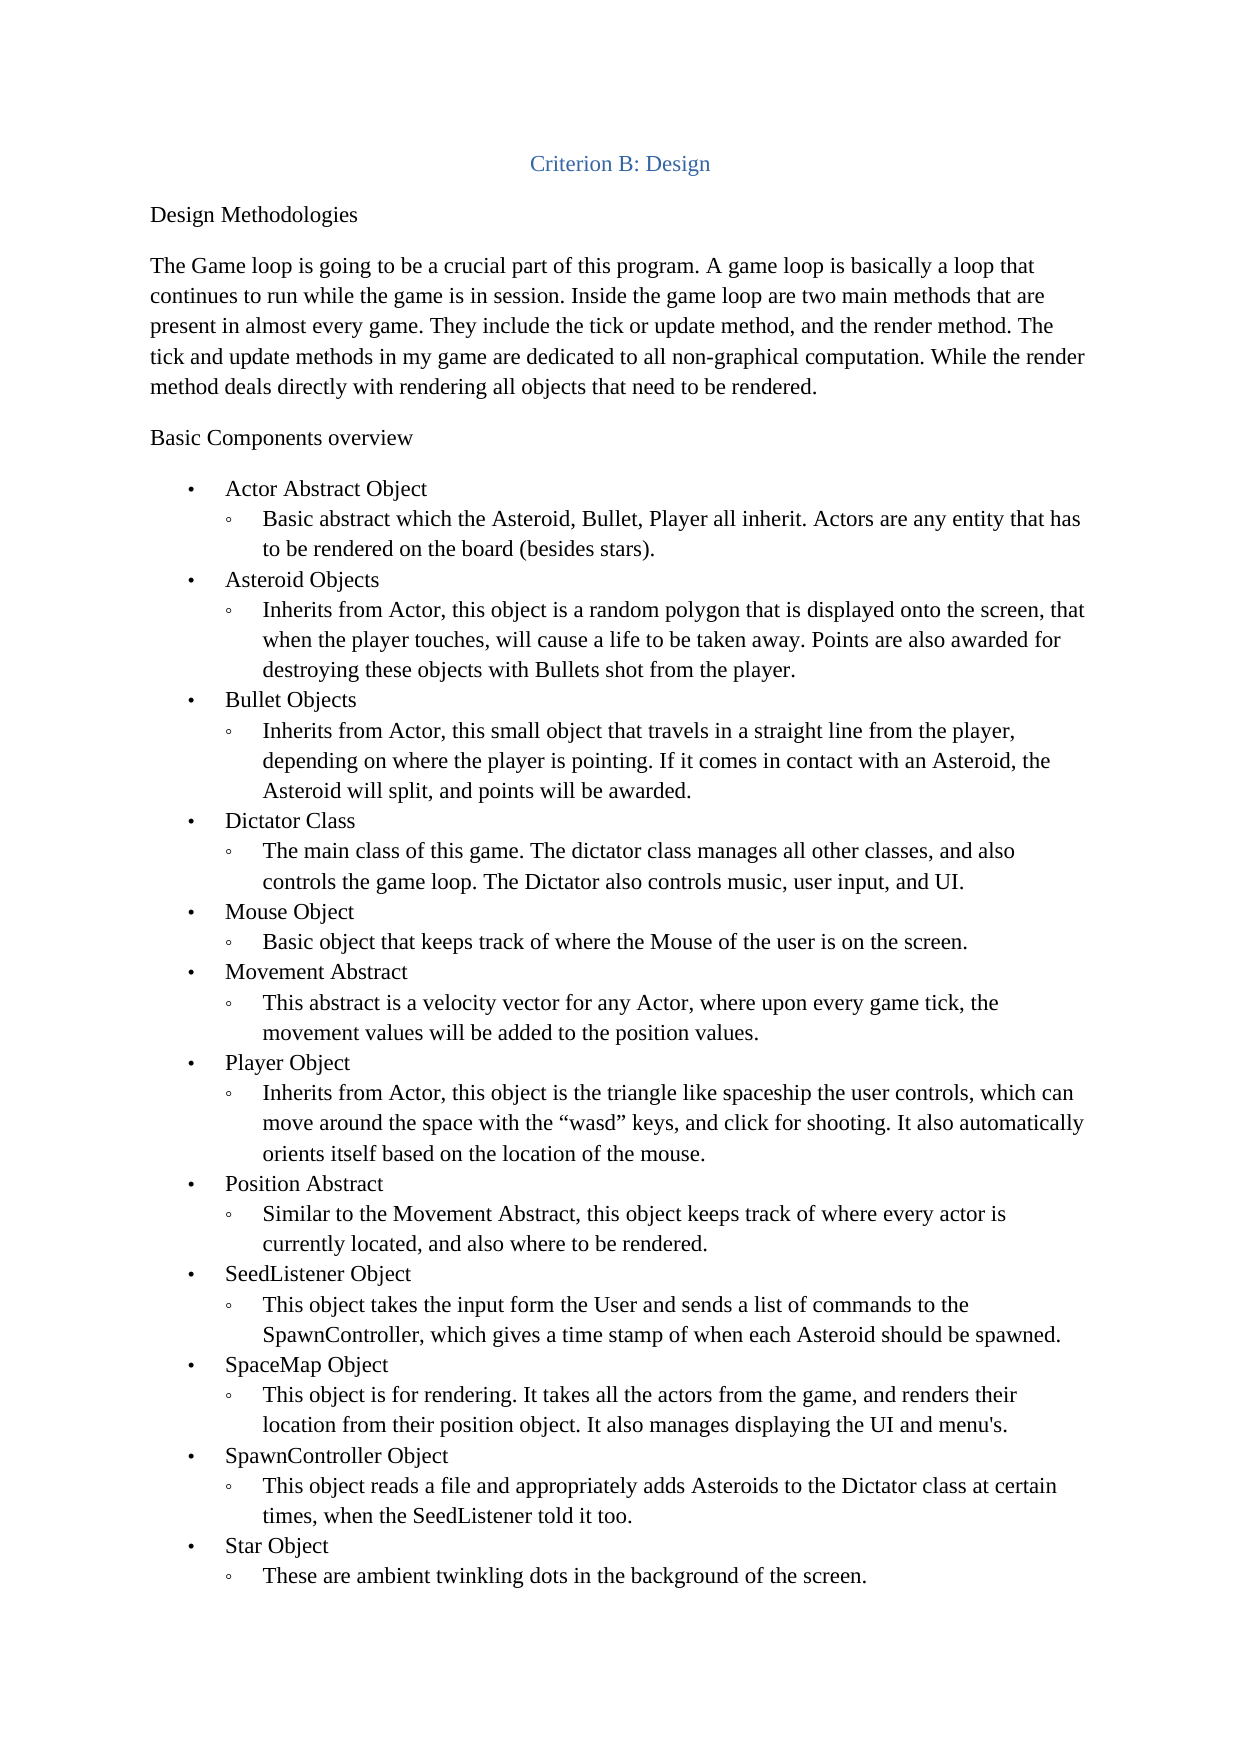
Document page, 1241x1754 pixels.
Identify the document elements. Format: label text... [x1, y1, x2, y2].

list This object takes the input form the User and sends a list of commands to the SpawnController, which gives a time stamp of when each Asteroid should be spawned. [225, 1291, 1090, 1347]
list Basic object that keeps track of where the Mouse of the user is on the screen. [225, 928, 1090, 954]
list Inherits from Actor, this object is a random polygon that is displayed onto the screen, that when the player touches, will cause a life to be taken away. Points are also awarded for destroying these objects with Bullets shot from the player. [225, 596, 1090, 683]
list Mouse Object [187, 898, 1090, 924]
list Inherits from Actor, this small object that travels in a straight line from the player, depending on where the player is pointing. If it comes in contact with an Asteroid, the Asteroid will split, and points will be awarded. [225, 717, 1090, 803]
list This abstract is a velocity vector for any Actor, where upon every game tick, the movement values will be added to the position values. [225, 988, 1090, 1045]
list Basic abstract which the Asteroid, Bullet, Player all inherit. Actors are any entity that has to be rendered on the board (besides stars). [225, 505, 1090, 562]
list The main class of this game. The dictator class manages all other classes, and also controls the game loop. The Dictator also controls music, user input, and UI. [225, 837, 1090, 894]
text Criterion B: Design [150, 150, 1090, 176]
list Bullet Objects [187, 686, 1090, 713]
list Player Object [187, 1049, 1090, 1075]
list Star Object [187, 1532, 1090, 1559]
list SeedListener Object [187, 1260, 1090, 1287]
list Position Abstract [187, 1170, 1090, 1196]
text Basic Components overview [150, 424, 1090, 450]
list This object is for rendering. It takes all the actors from the game, and renders their location from their position object. It also manages displaying the UI and menu's. [225, 1381, 1090, 1438]
list Inherits from Actor, this object is the triangle like spaceship the user controls, which can move around the space with the “wasd” keys, and click for shooting. It also automatically orients itself based on the location of the mouse. [225, 1079, 1090, 1166]
list SpawnController Object [187, 1442, 1090, 1468]
list Dictator Class [187, 807, 1090, 834]
list SpaceMap Object [187, 1351, 1090, 1377]
text The Game loop is going to be a crucial part of this program. A game loop is basically a loop that continues to run while the game is in session. Inside the game loop are two main methods that are present in almost every game. They include the tick or update method, and the render method. The tick and update methods in my game are dedicated to all non-graphical computation. While the render method deals directly with rendering all objects that need to be rendered. [150, 252, 1090, 399]
list Asteroid Objects [187, 566, 1090, 592]
text Design Methodologies [150, 201, 1090, 227]
list Movement Abstract [187, 958, 1090, 985]
list This object reads a file and appropriately adds Asteroids to the Dictator class at certain times, when the SeedListener told it too. [225, 1472, 1090, 1528]
list Actor Abstract Object [187, 475, 1090, 501]
list Similar to the Movement Abstract, this object keeps track of where every actor is currently located, and also where to be rendered. [225, 1200, 1090, 1257]
list These are ambient twinkling dots in the background of the screen. [225, 1562, 1090, 1589]
